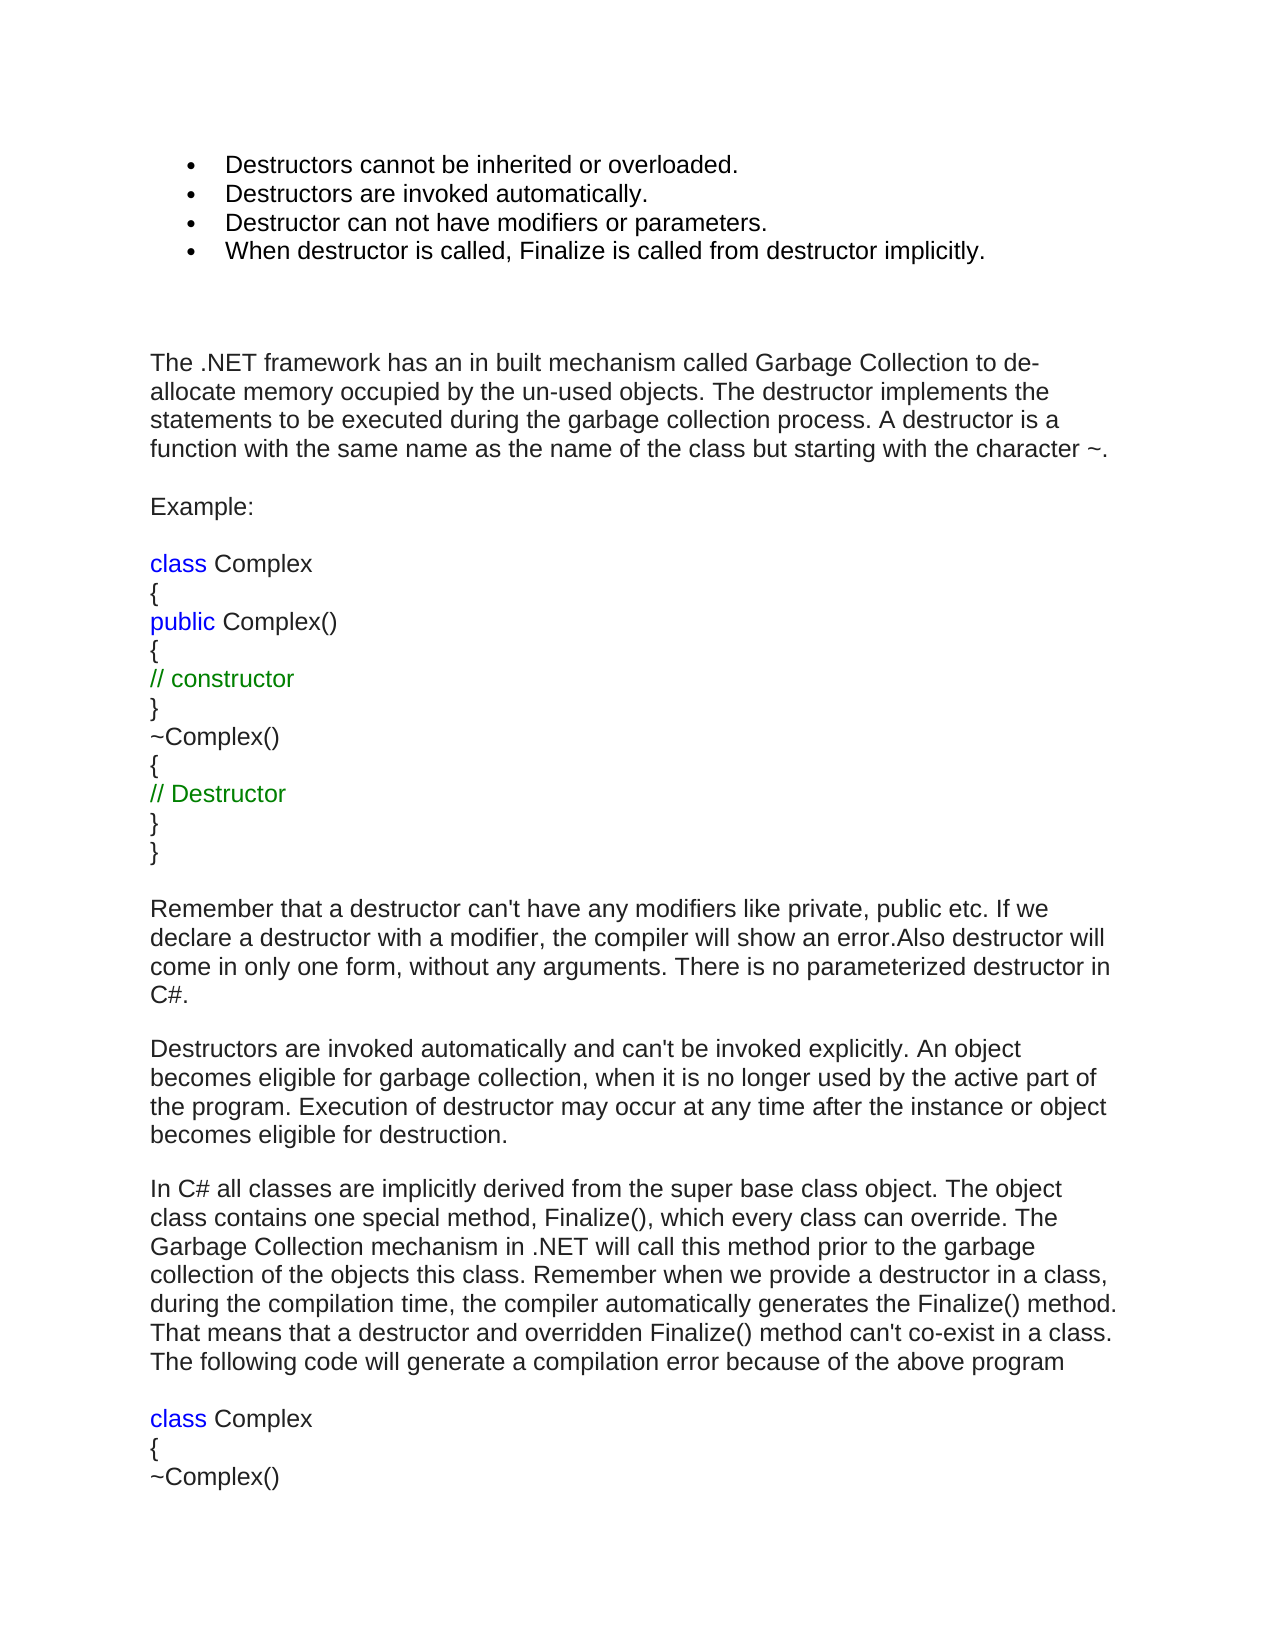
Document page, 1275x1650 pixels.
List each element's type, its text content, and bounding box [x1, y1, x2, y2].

list When destructor is called, Finalize is called from destructor implicitly. [187, 236, 1125, 265]
text Destructors are invoked automatically and can't be invoked explicitly. An object becomes eligible for garbage collection, when it is no longer used by the active part of the program. Execution of destructor may occur at any time after the instance or object becomes eligible for destruction. [150, 1034, 1125, 1149]
list Destructors cannot be inherited or overloaded. [187, 150, 1125, 179]
list Destructors are invoked automatically. [187, 179, 1125, 207]
list Destructor can not have modifiers or parameters. [187, 207, 1125, 236]
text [150, 1174, 1125, 1490]
text The .NET framework has an in built mechanism called Garbage Collection to de-allocate memory occupied by the un-used objects. The destructor implements the statements to be executed during the garbage collection process. A destructor is a function with the same name as the name of the class but starting with the character ~. Example: class Complex { public Complex() { // constructor } ~Complex() { // Destructor } } Remember that a destructor can't have any modifiers like private, public etc. If we declare a destructor with a modifier, the compiler will show an error.Also destructor will come in only one form, without any arguments. There is no parameterized destructor in C#. [150, 348, 1125, 1009]
